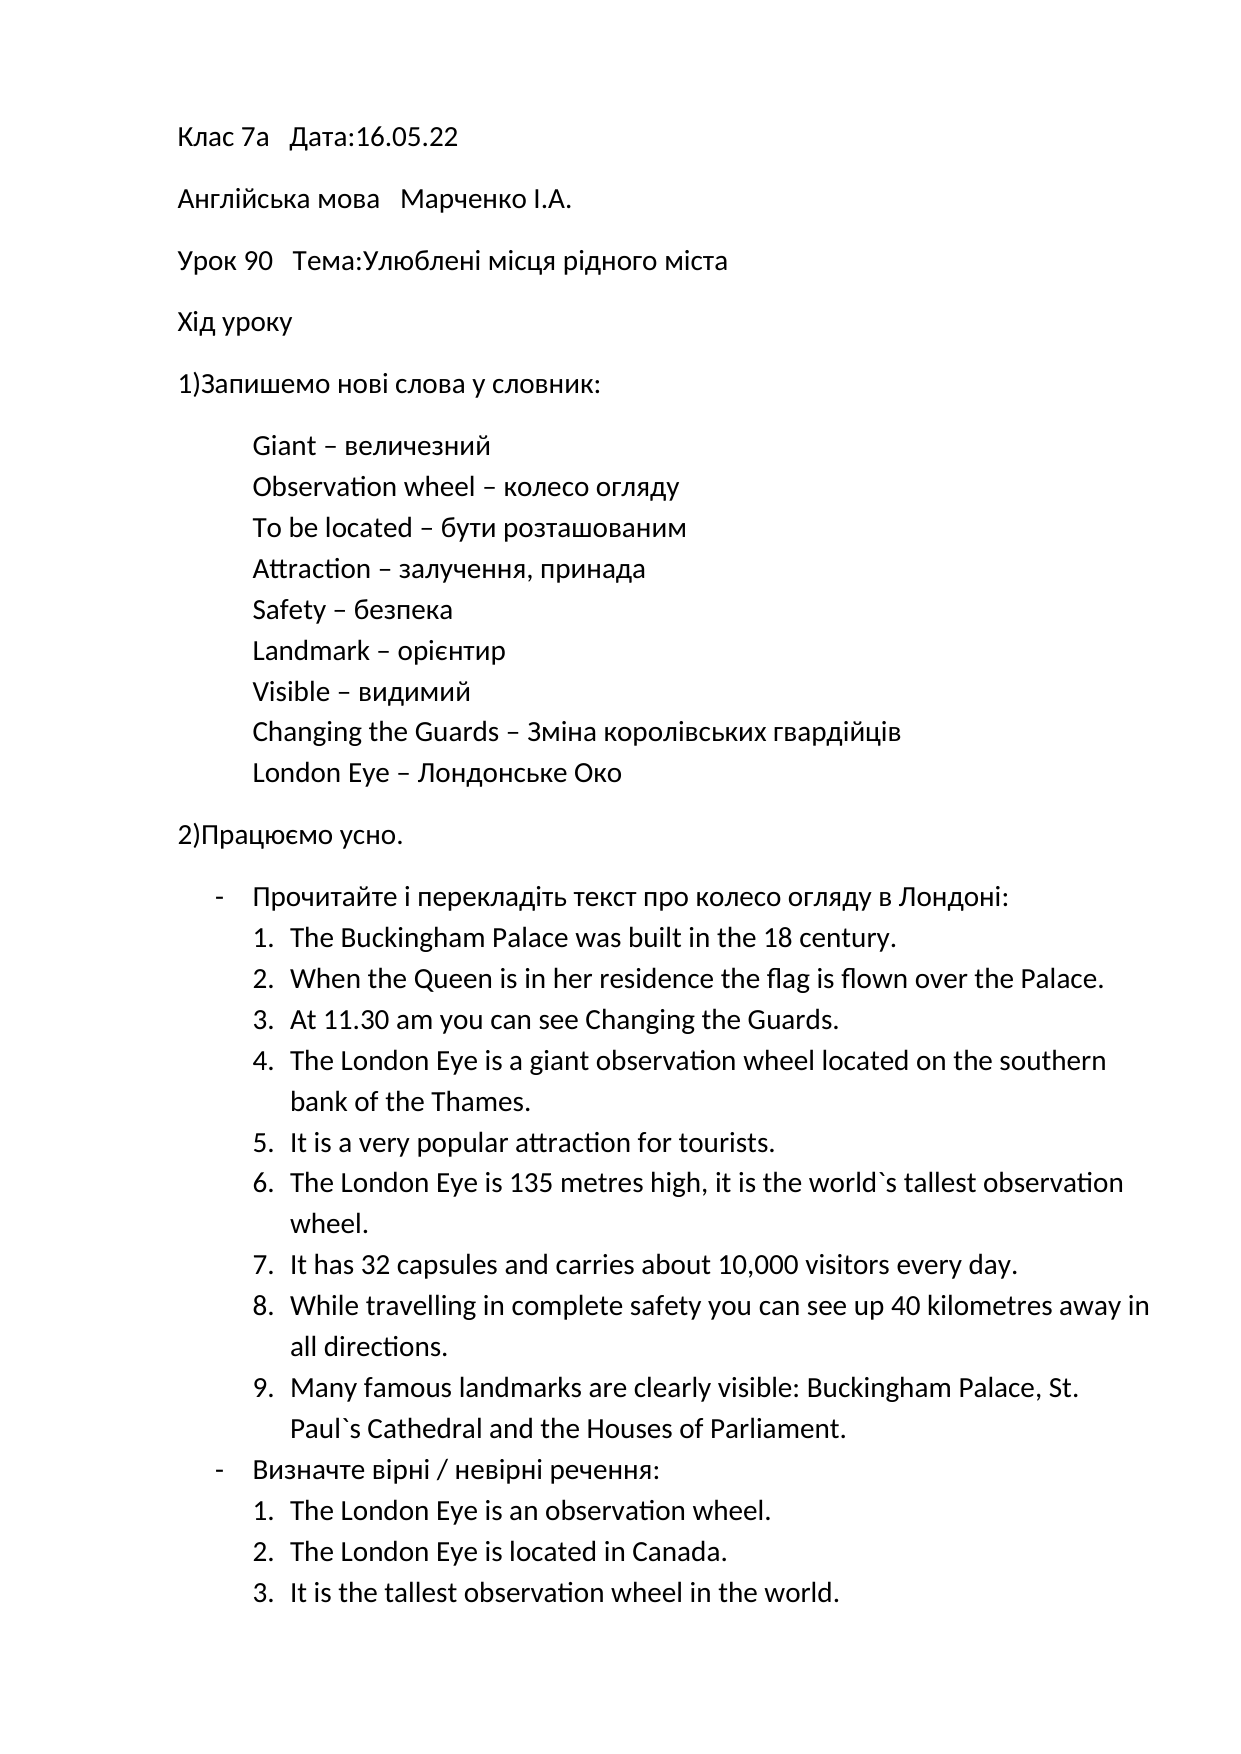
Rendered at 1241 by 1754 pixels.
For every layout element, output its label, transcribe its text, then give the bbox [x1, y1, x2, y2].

list Safety – безпека [252, 591, 1152, 626]
list Observation wheel – колесо огляду [252, 468, 1152, 503]
list Giant – величезний [252, 427, 1152, 463]
list Visible – видимий [252, 673, 1152, 708]
list It is the tallest observation wheel in the world. [252, 1574, 1152, 1609]
list The London Eye is 135 metres high, it is the world`s tallest observation wheel. [252, 1164, 1152, 1241]
text Англійська мова Марченко І.А. [177, 180, 1152, 216]
text 1)Запишемо нові слова у словник: [177, 365, 1152, 401]
list Attraction – залучення, принада [252, 550, 1152, 585]
list It is a very popular attraction for tourists. [252, 1124, 1152, 1159]
list Changing the Guards – Зміна королівських гвардійців [252, 713, 1152, 749]
list When the Queen is in her residence the flag is flown over the Palace. [252, 960, 1152, 996]
list Визначте вірні / невірні речення: [215, 1451, 1152, 1487]
list It has 32 capsules and carries about 10,000 visitors every day. [252, 1246, 1152, 1282]
list The London Eye is located in Canada. [252, 1533, 1152, 1569]
list At 11.30 am you can see Changing the Guards. [252, 1001, 1152, 1036]
text 2)Працюємо усно. [177, 816, 1152, 852]
text Клас 7а Дата:16.05.22 [177, 118, 1152, 154]
list London Eye – Лондонське Око [252, 754, 1152, 790]
list To be located – бути розташованим [252, 509, 1152, 544]
text Хід уроку [177, 303, 1152, 339]
list The Buckingham Palace was built in the 18 century. [252, 919, 1152, 954]
list Прочитайте і перекладіть текст про колесо огляду в Лондоні: [215, 878, 1152, 914]
text Урок 90 Тема:Улюблені місця рідного міста [177, 242, 1152, 277]
list The London Eye is a giant observation wheel located on the southern bank of the Thames. [252, 1042, 1152, 1118]
list Many famous landmarks are clearly visible: Buckingham Palace, St. Paul`s Cathedral and the Houses of Parliament. [252, 1369, 1152, 1446]
list Landmark – орієнтир [252, 632, 1152, 667]
list While travelling in complete safety you can see up 40 kilometres away in all directions. [252, 1287, 1152, 1364]
list The London Eye is an observation wheel. [252, 1492, 1152, 1528]
